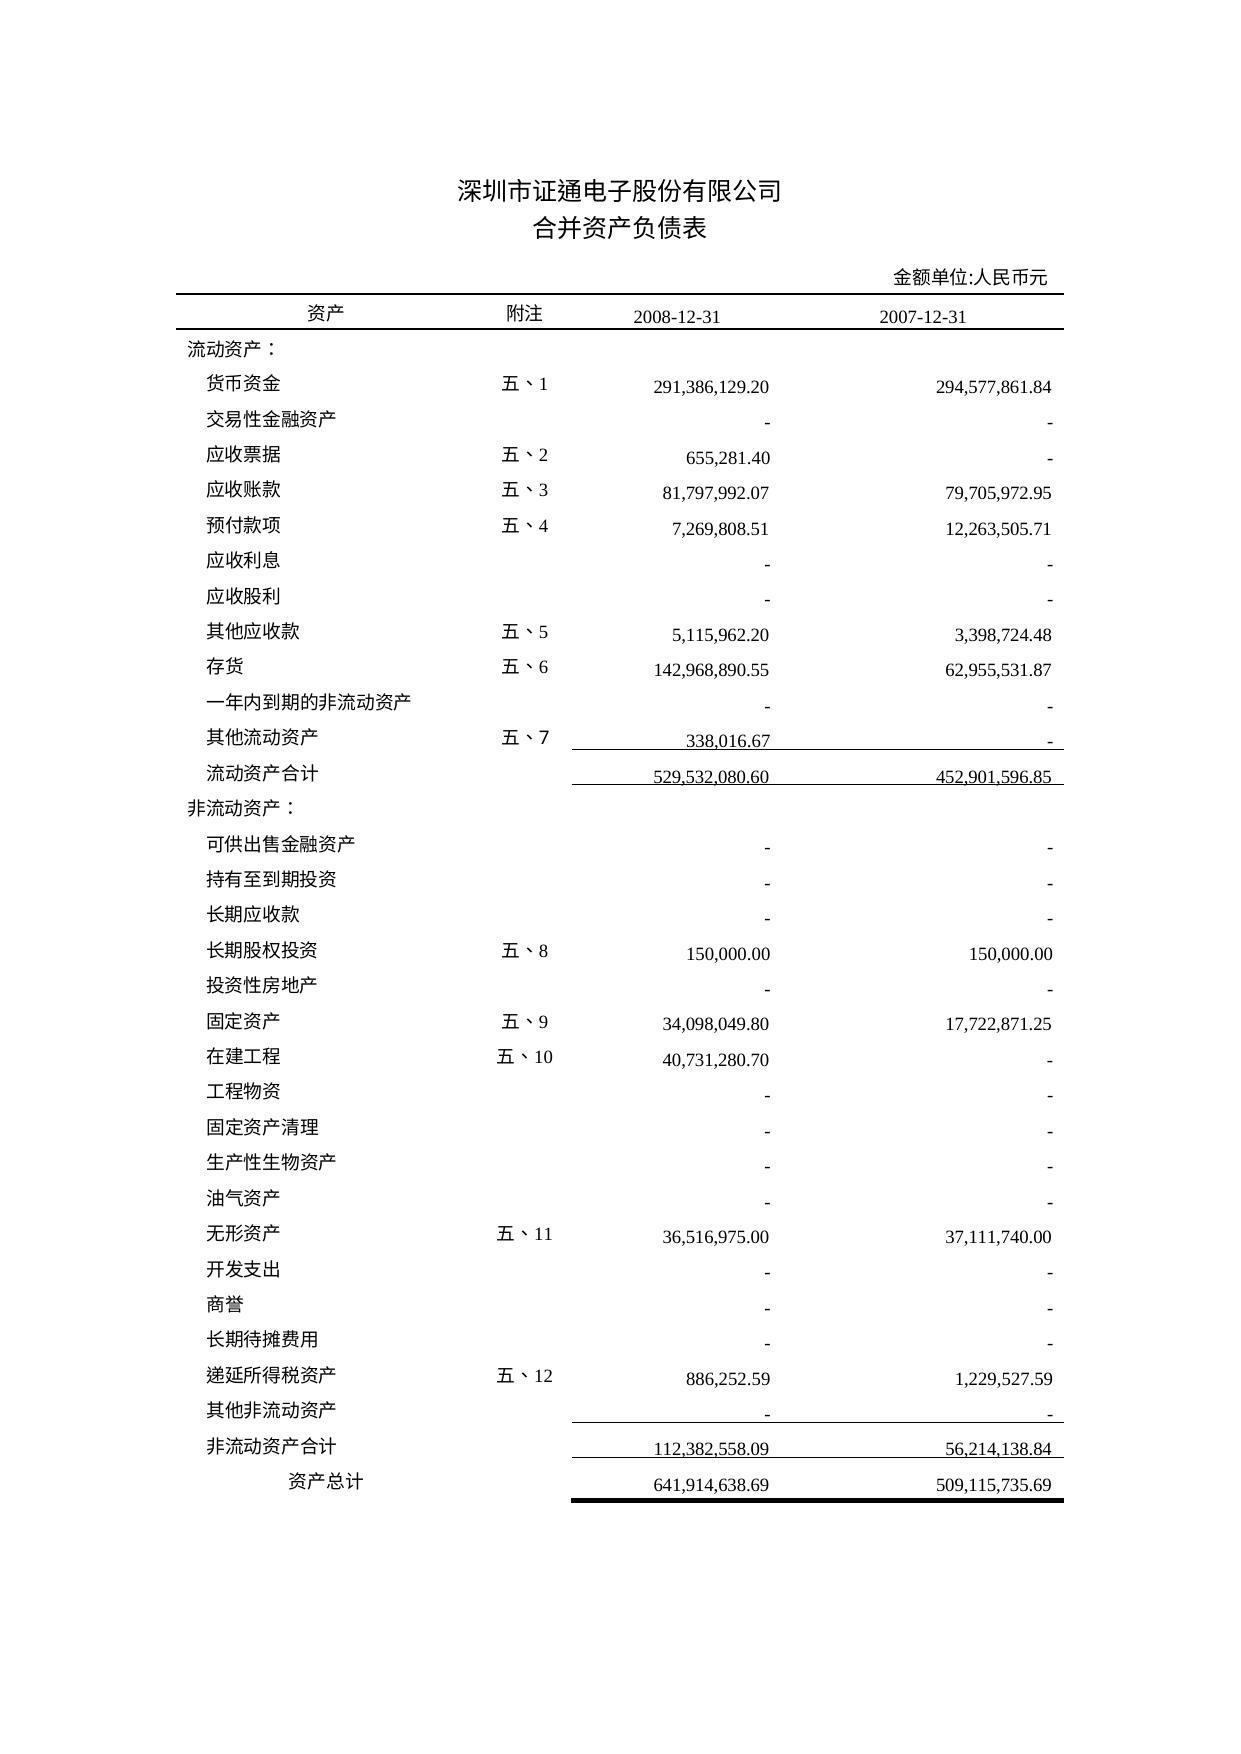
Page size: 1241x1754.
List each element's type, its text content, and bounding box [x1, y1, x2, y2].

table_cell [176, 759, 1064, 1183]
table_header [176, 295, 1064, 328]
text 金额单位:人民币元 [893, 264, 1076, 290]
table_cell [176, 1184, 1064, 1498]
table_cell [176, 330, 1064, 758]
subtitle 深圳市证通电子股份有限公司 合并资产负债表 [458, 174, 784, 245]
